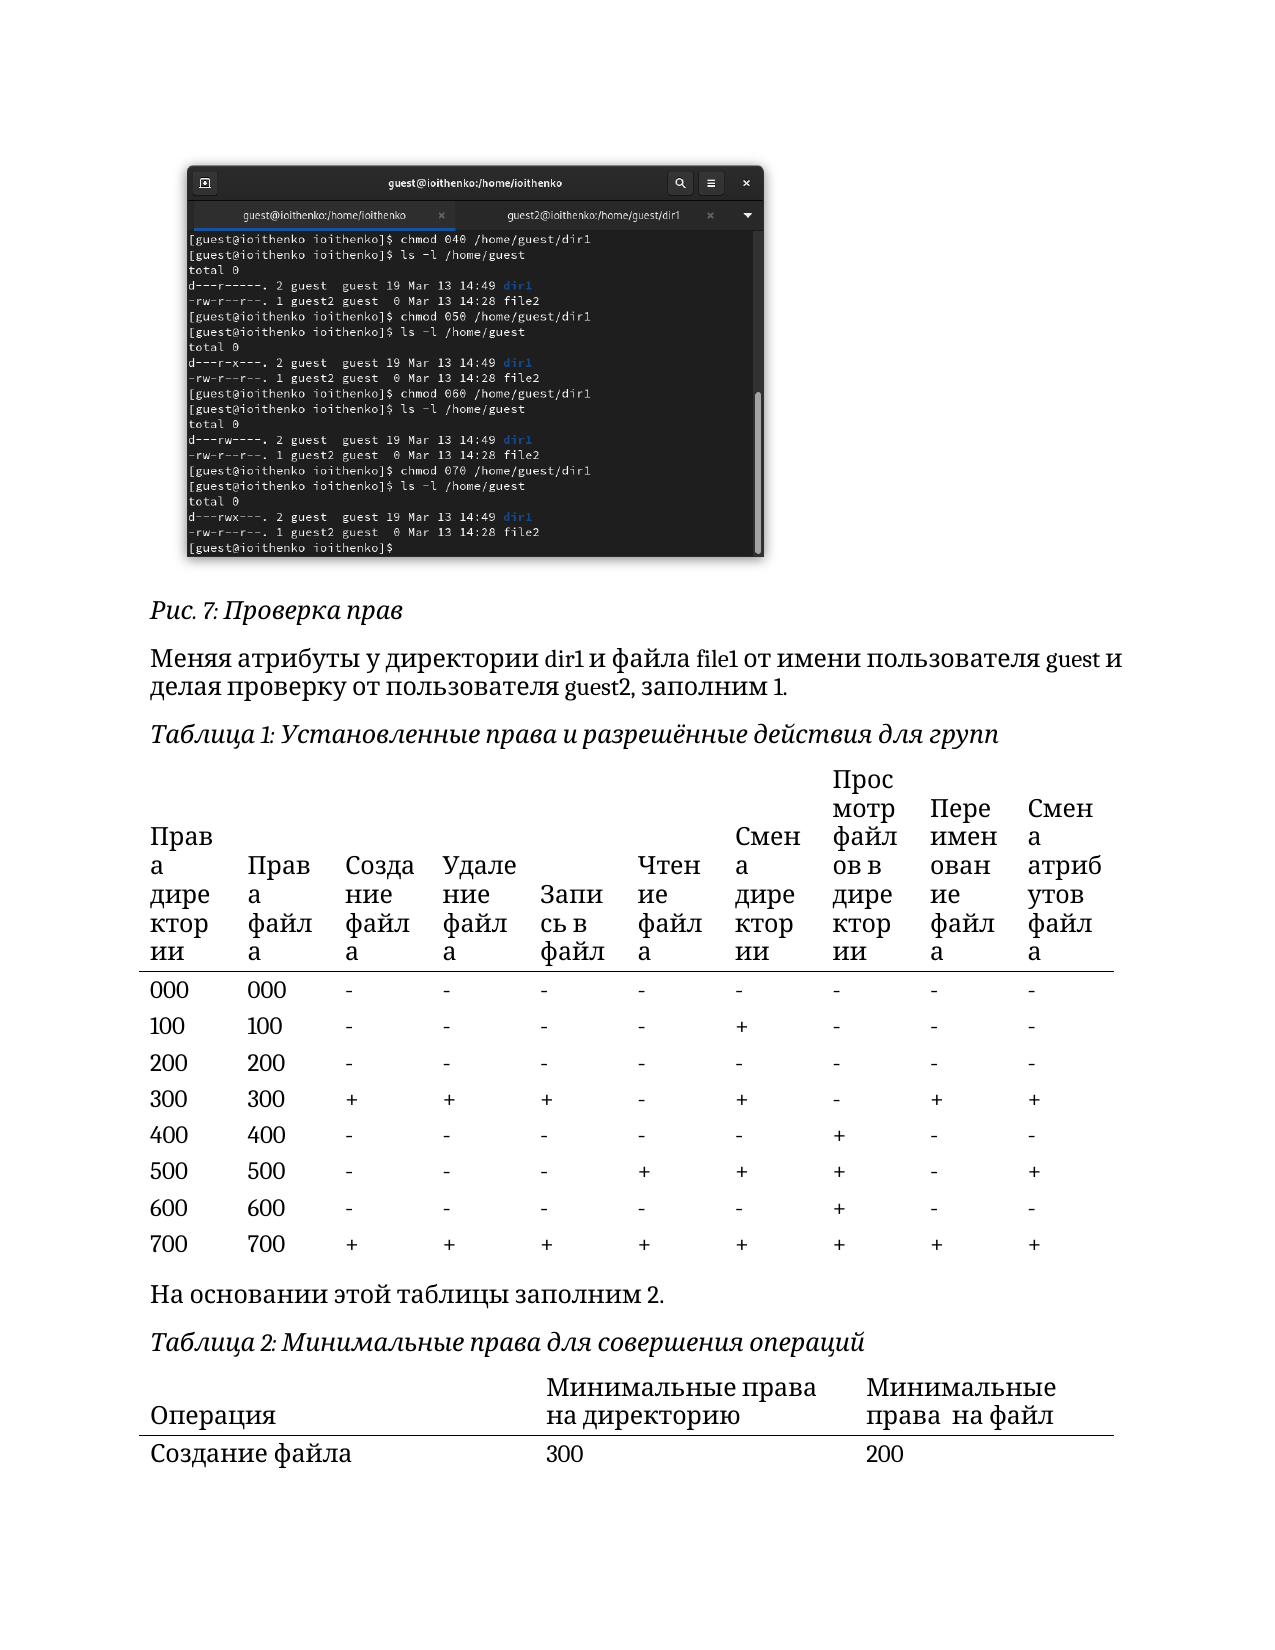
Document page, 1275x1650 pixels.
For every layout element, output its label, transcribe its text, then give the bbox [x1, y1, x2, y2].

table_cell - [724, 1045, 821, 1081]
table_cell - [919, 1190, 1016, 1226]
table_cell + [1016, 1226, 1114, 1262]
table_cell + [334, 1226, 431, 1262]
table_cell - [919, 1117, 1016, 1153]
table_cell - [626, 1045, 724, 1081]
table_cell - [821, 1009, 919, 1045]
table_cell - [1016, 972, 1114, 1008]
table_cell - [334, 1009, 431, 1045]
table_cell 700 [236, 1226, 334, 1262]
picture [168, 150, 782, 577]
table_cell + [724, 1154, 821, 1190]
table_cell 200 [236, 1045, 334, 1081]
table_cell - [334, 1045, 431, 1081]
table_header Запись в файл [529, 762, 626, 971]
table_cell + [1016, 1081, 1114, 1117]
table_cell - [821, 1081, 919, 1117]
text Таблица 2: Минимальные права для совершения операций [150, 1328, 1125, 1357]
table_cell - [724, 1190, 821, 1226]
table_cell + [821, 1117, 919, 1153]
table_cell + [724, 1226, 821, 1262]
table_cell - [431, 1009, 529, 1045]
table_cell 600 [236, 1190, 334, 1226]
text Меняя атрибуты у директории dir1 и файла file1 от имени пользователя guest и делая проверку от пользователя guest2, заполним 1. [150, 644, 1125, 702]
table_cell - [1016, 1190, 1114, 1226]
table_cell - [431, 972, 529, 1008]
table_cell - [529, 1045, 626, 1081]
table_header Права директории [139, 762, 236, 971]
table_cell 300 [139, 1081, 236, 1117]
table_cell + [334, 1081, 431, 1117]
table_cell 200 [855, 1436, 1114, 1473]
table_cell + [919, 1081, 1016, 1117]
table_cell + [626, 1226, 724, 1262]
table_header Смена атрибутов файла [1016, 762, 1114, 971]
table_cell 200 [139, 1045, 236, 1081]
table_header Переименование файла [919, 762, 1016, 971]
table_cell - [529, 972, 626, 1008]
table_header Просмотр файлов в директории [821, 762, 919, 971]
table_cell 000 [139, 972, 236, 1008]
table_header Создание файла [334, 762, 431, 971]
table_cell - [821, 1045, 919, 1081]
table_cell - [919, 1154, 1016, 1190]
table_cell + [821, 1154, 919, 1190]
table_cell 500 [139, 1154, 236, 1190]
table_cell + [1016, 1154, 1114, 1190]
table_cell + [626, 1154, 724, 1190]
table_cell 000 [236, 972, 334, 1008]
text Таблица 1: Установленные права и разрешённые действия для групп [150, 721, 1125, 749]
text Рис. 7: Проверка прав [150, 597, 1125, 626]
table_cell + [431, 1226, 529, 1262]
table_header Права файла [236, 762, 334, 971]
table_cell + [529, 1081, 626, 1117]
table_cell - [431, 1045, 529, 1081]
table_cell - [626, 1009, 724, 1045]
text На основании этой таблицы заполним 2. [150, 1281, 1125, 1310]
table_cell + [919, 1226, 1016, 1262]
table_cell - [919, 1009, 1016, 1045]
table_cell - [626, 1081, 724, 1117]
table_cell - [919, 1045, 1016, 1081]
table_cell - [529, 1154, 626, 1190]
table_cell - [334, 1190, 431, 1226]
table_cell - [1016, 1009, 1114, 1045]
table_cell 300 [535, 1436, 855, 1473]
table_cell + [821, 1226, 919, 1262]
table_cell + [724, 1081, 821, 1117]
table_cell + [529, 1226, 626, 1262]
table_cell - [529, 1190, 626, 1226]
table_header Минимальные права на директорию [535, 1370, 855, 1435]
table_cell - [919, 972, 1016, 1008]
table_cell - [431, 1117, 529, 1153]
table_cell - [1016, 1045, 1114, 1081]
table_header Операция [139, 1370, 535, 1435]
table_cell - [1016, 1117, 1114, 1153]
table_header Чтение файла [626, 762, 724, 971]
table_cell + [724, 1009, 821, 1045]
table_header Смена директории [724, 762, 821, 971]
table_cell + [821, 1190, 919, 1226]
table_cell - [529, 1009, 626, 1045]
table_cell 700 [139, 1226, 236, 1262]
table_cell - [334, 1117, 431, 1153]
table_cell Создание файла [139, 1436, 535, 1473]
table_header Удаление файла [431, 762, 529, 971]
table_cell - [724, 972, 821, 1008]
table_cell - [724, 1117, 821, 1153]
table_cell 400 [139, 1117, 236, 1153]
table_cell - [821, 972, 919, 1008]
table_cell + [431, 1081, 529, 1117]
table_cell 400 [236, 1117, 334, 1153]
table_cell - [431, 1190, 529, 1226]
table_cell 100 [236, 1009, 334, 1045]
table_cell 500 [236, 1154, 334, 1190]
table_cell 100 [139, 1009, 236, 1045]
table_cell - [626, 1190, 724, 1226]
table_cell - [626, 972, 724, 1008]
table_cell - [626, 1117, 724, 1153]
table_cell - [334, 1154, 431, 1190]
table_cell - [334, 972, 431, 1008]
table_header Минимальные права на файл [855, 1370, 1114, 1435]
table_cell 600 [139, 1190, 236, 1226]
table_cell - [431, 1154, 529, 1190]
table_cell 300 [236, 1081, 334, 1117]
table_cell - [529, 1117, 626, 1153]
